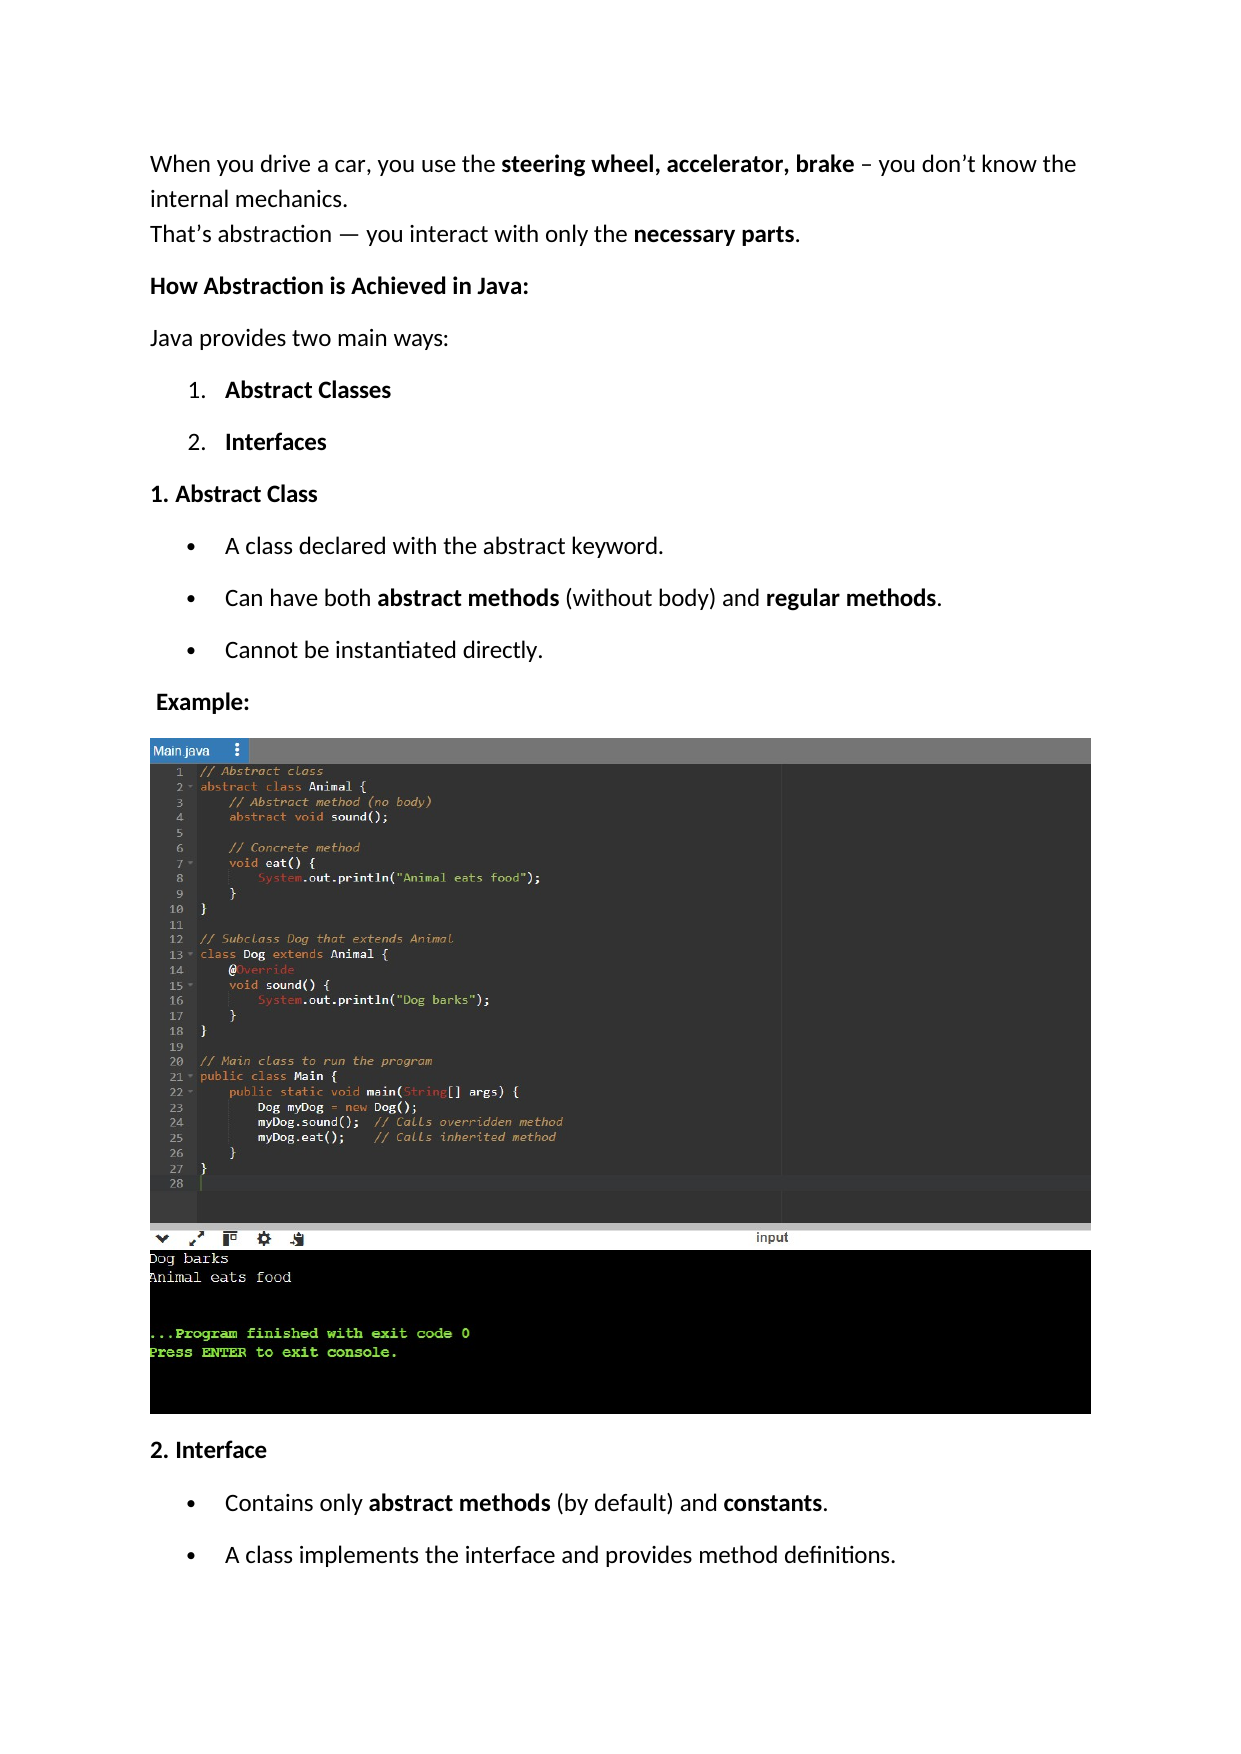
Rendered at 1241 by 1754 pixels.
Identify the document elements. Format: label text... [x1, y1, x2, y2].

list Can have both abstract methods (without body) and regular methods. [187, 582, 1166, 613]
subtitle Example: [156, 686, 1166, 717]
list Abstract Class [150, 478, 1166, 508]
text When you drive a car, you use the steering wheel, accelerator, brake – you don’t know the internal mechanics. [150, 148, 1081, 213]
text That’s abstraction — you interact with only the necessary parts. How Abstraction is Achieved in Java: [150, 218, 839, 300]
list A class declared with the abstract keyword. [187, 530, 1166, 561]
list Contains only abstract methods (by default) and constants. [187, 1487, 1166, 1517]
list Interfaces [187, 426, 1166, 456]
text Java provides two main ways: [150, 322, 1166, 352]
list Cannot be instantiated directly. [187, 634, 1166, 664]
list Abstract Classes [187, 374, 1166, 404]
list A class implements the interface and provides method definitions. [187, 1539, 1166, 1569]
picture [150, 738, 1091, 1414]
